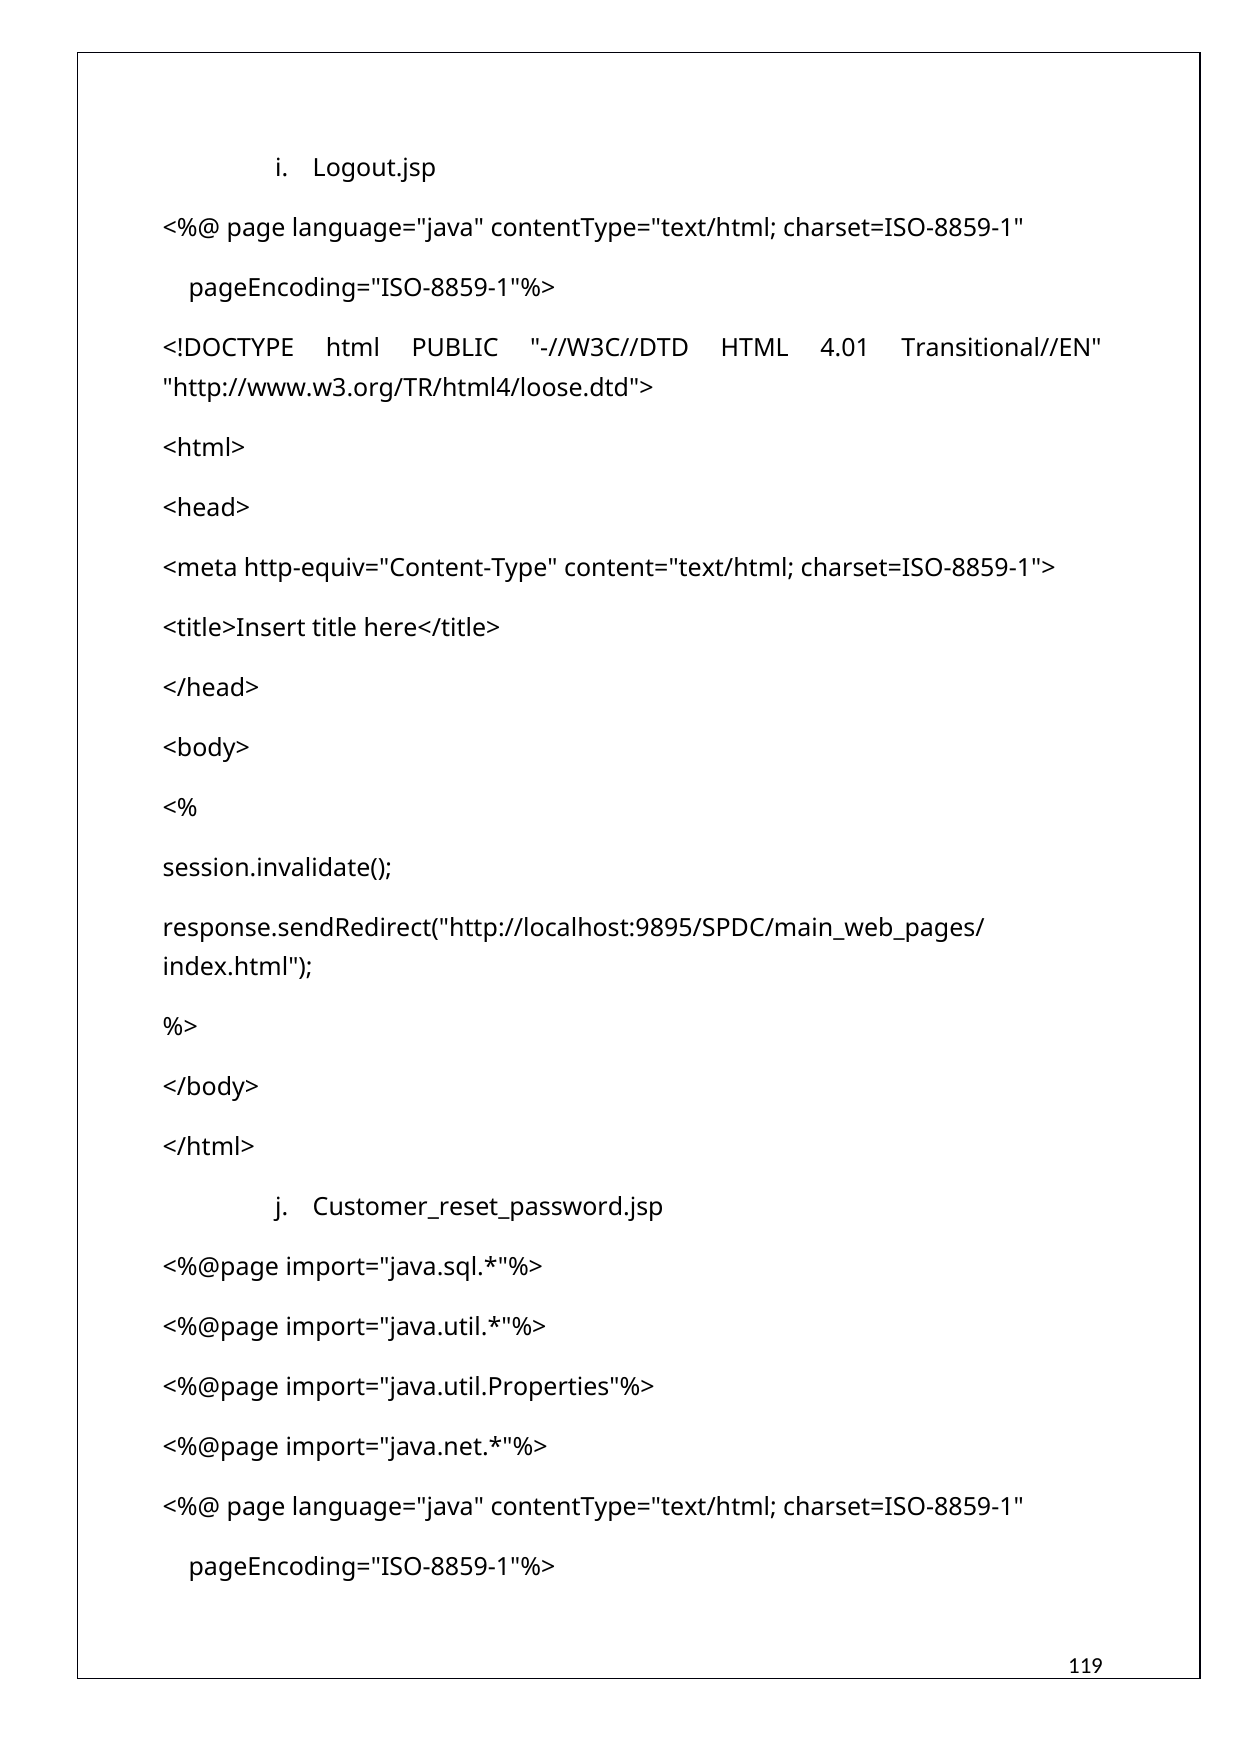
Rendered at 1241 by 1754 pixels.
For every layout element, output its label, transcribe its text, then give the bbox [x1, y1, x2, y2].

text </head> [162, 669, 1103, 703]
text response.sendRedirect("http://localhost:9895/SPDC/main_web_pages/index.html"); [162, 909, 1103, 982]
text pageEncoding="ISO-8859-1"%> [162, 1548, 1103, 1582]
text <% [162, 789, 1103, 823]
list Customer_reset_password.jsp [275, 1188, 1103, 1222]
text <body> [162, 729, 1103, 763]
text </body> [162, 1068, 1103, 1102]
text <%@page import="java.net.*"%> [162, 1428, 1103, 1462]
text <title>Insert title here</title> [162, 609, 1103, 643]
text session.invalidate(); [162, 849, 1103, 883]
text %> [162, 1008, 1103, 1042]
text <head> [162, 489, 1103, 523]
text <%@ page language="java" contentType="text/html; charset=ISO-8859-1" [162, 210, 1103, 244]
text <meta http-equiv="Content-Type" content="text/html; charset=ISO-8859-1"> [162, 549, 1103, 583]
text </html> [162, 1128, 1103, 1162]
text <%@page import="java.util.Properties"%> [162, 1368, 1103, 1402]
text <%@ page language="java" contentType="text/html; charset=ISO-8859-1" [162, 1488, 1103, 1522]
list Logout.jsp [275, 150, 1103, 184]
text <%@page import="java.util.*"%> [162, 1308, 1103, 1342]
text <!DOCTYPE html PUBLIC "-//W3C//DTD HTML 4.01 Transitional//EN" "http://www.w3.org/TR/html4/loose.dtd"> [162, 330, 1103, 403]
text pageEncoding="ISO-8859-1"%> [162, 270, 1103, 304]
text <%@page import="java.sql.*"%> [162, 1248, 1103, 1282]
text <html> [162, 429, 1103, 463]
